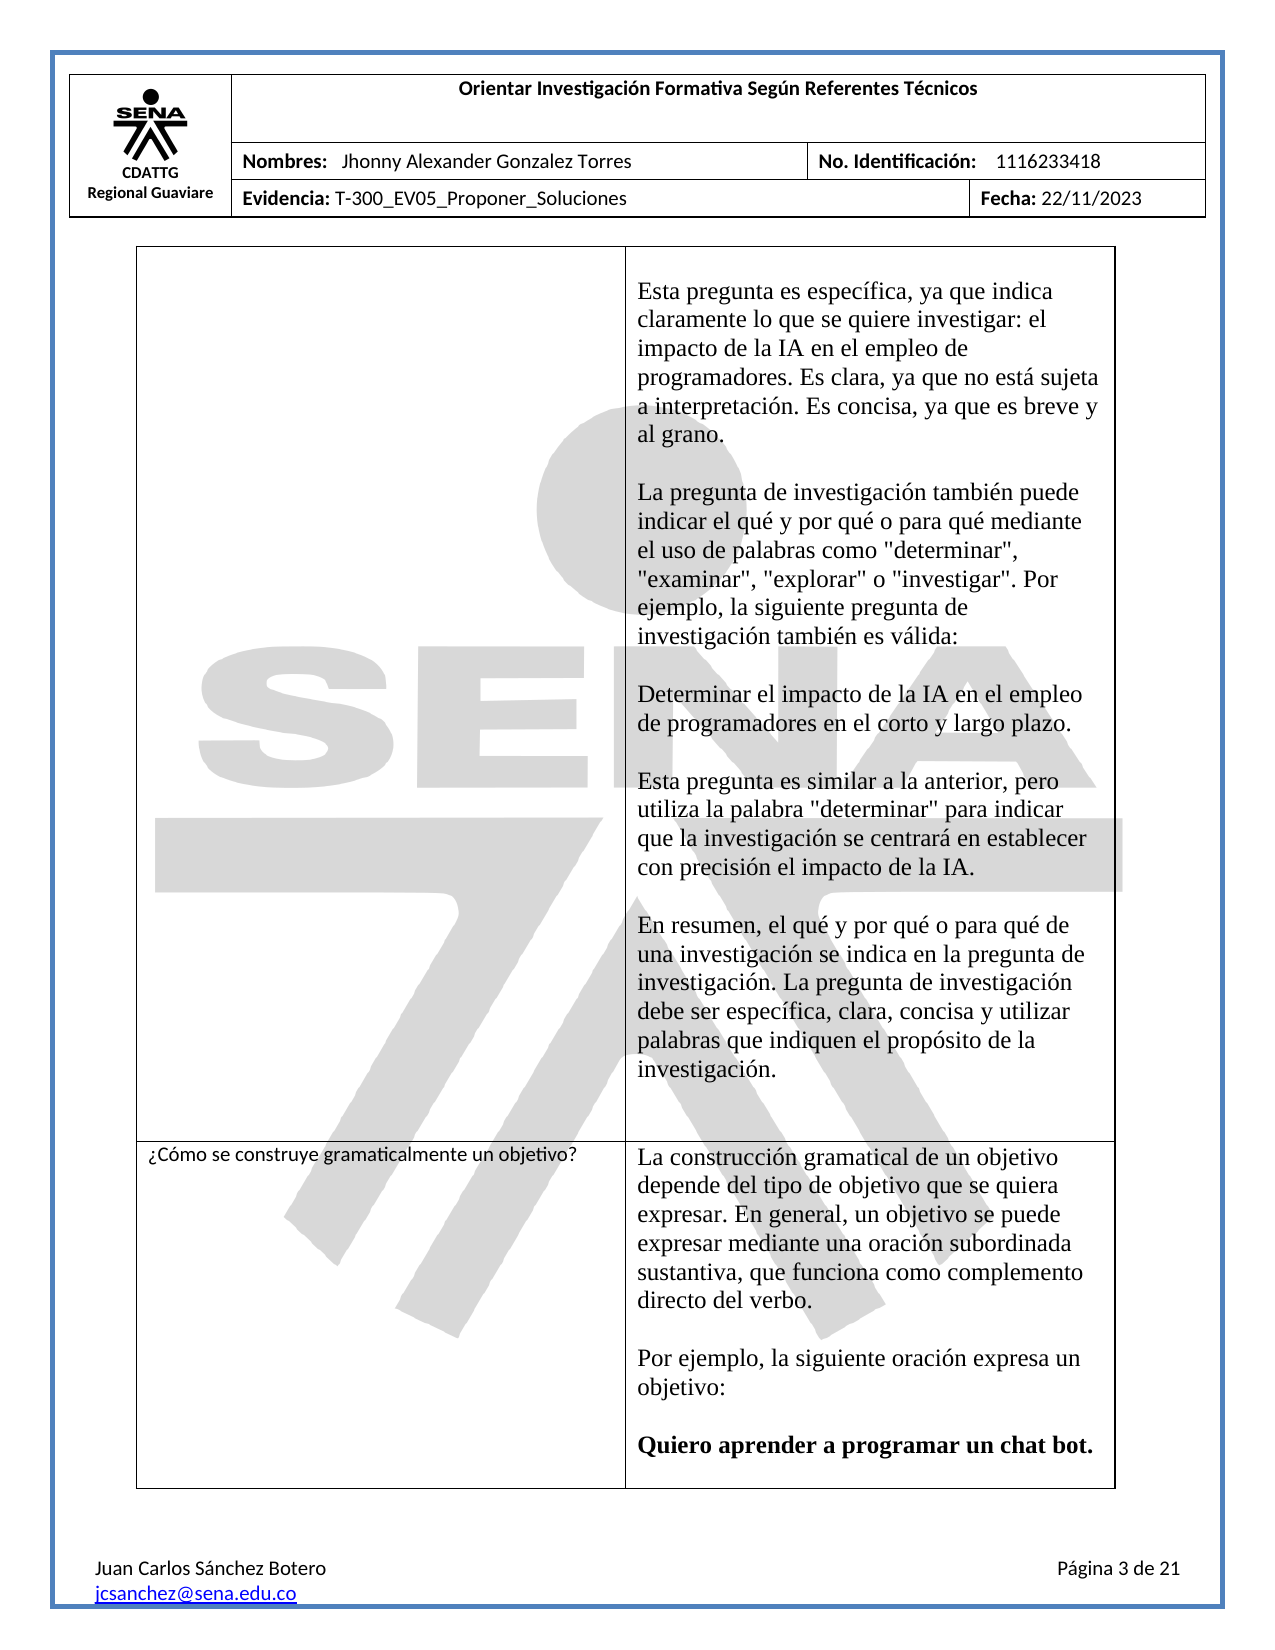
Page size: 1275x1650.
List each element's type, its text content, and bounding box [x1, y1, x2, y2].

table_cell ¿En una investigación cómo puede indicarse el qué y por qué o para qué? [137, 247, 625, 1141]
picture [113, 88, 188, 162]
table_cell ¿Cómo se construye gramaticalmente un objetivo? [137, 1142, 625, 1488]
